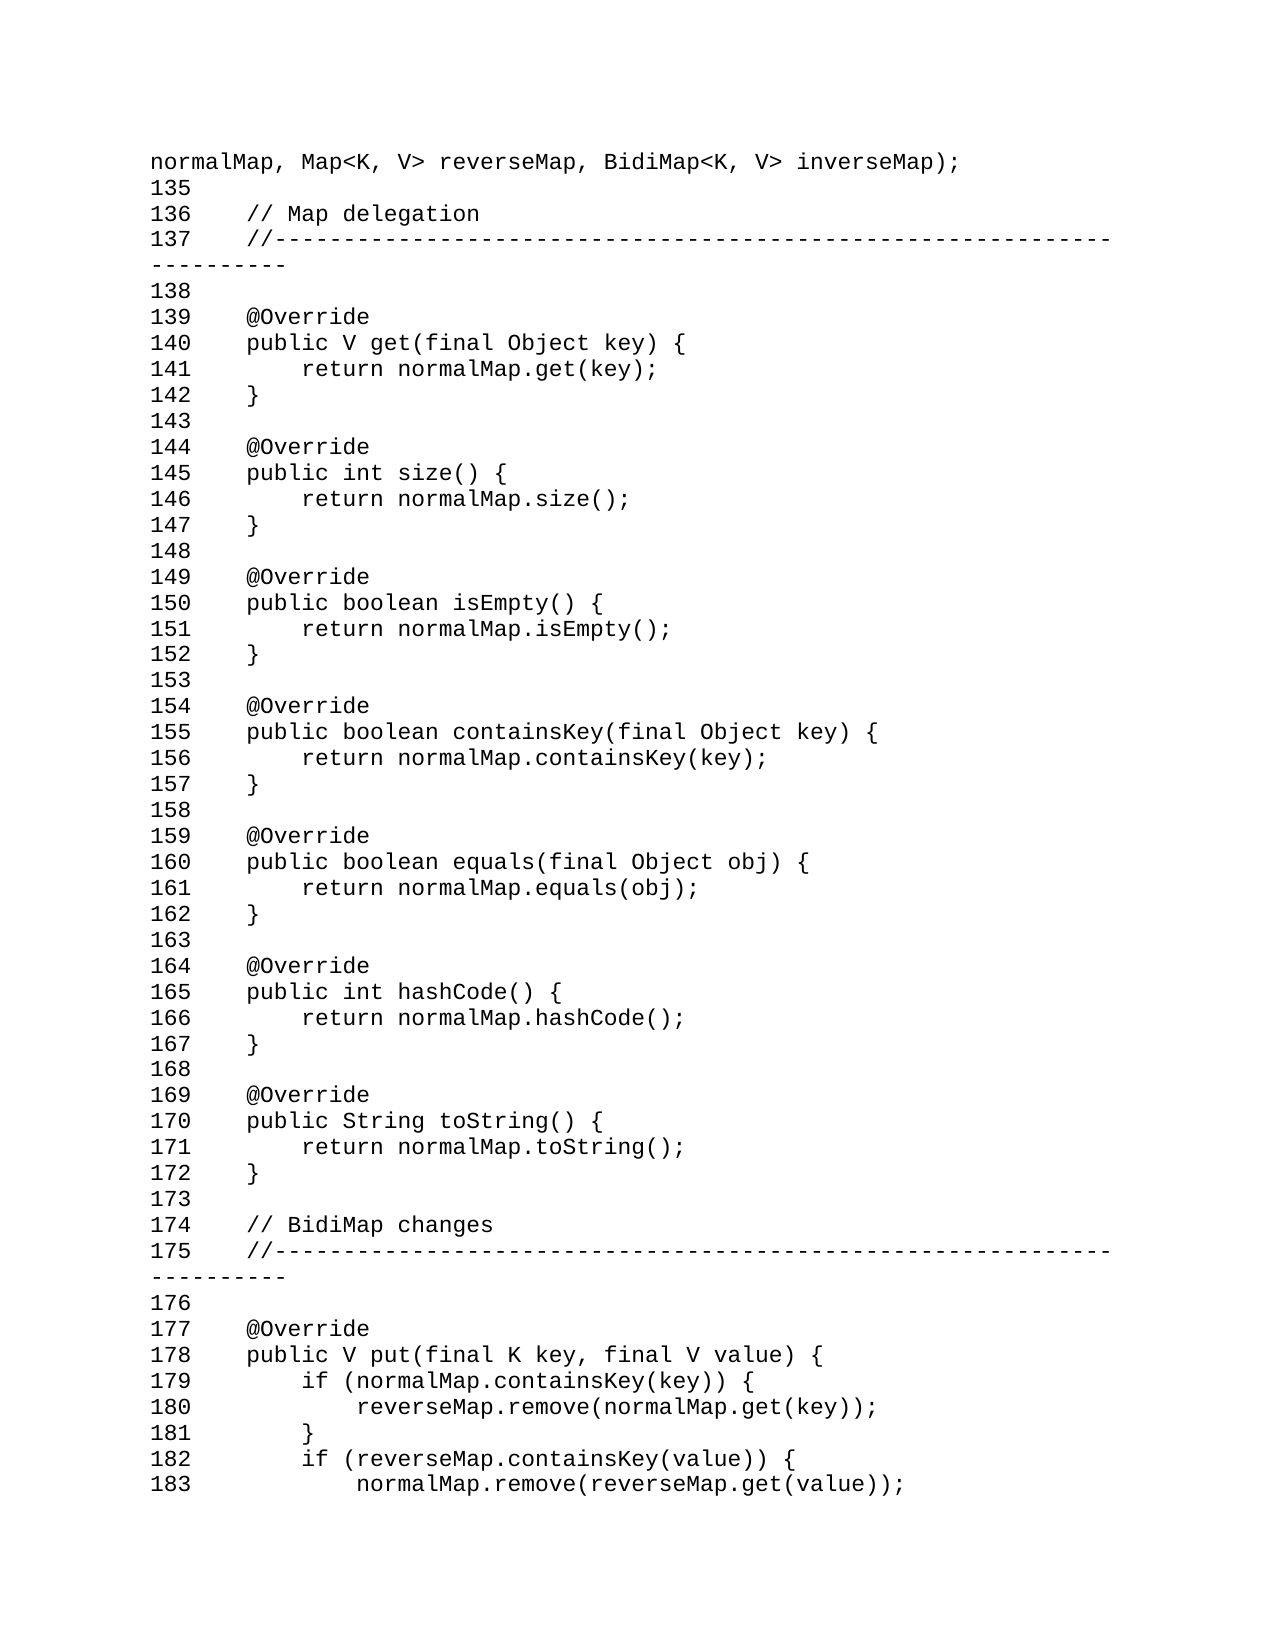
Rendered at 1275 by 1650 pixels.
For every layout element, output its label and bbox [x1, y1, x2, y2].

text [150, 150, 1125, 1499]
